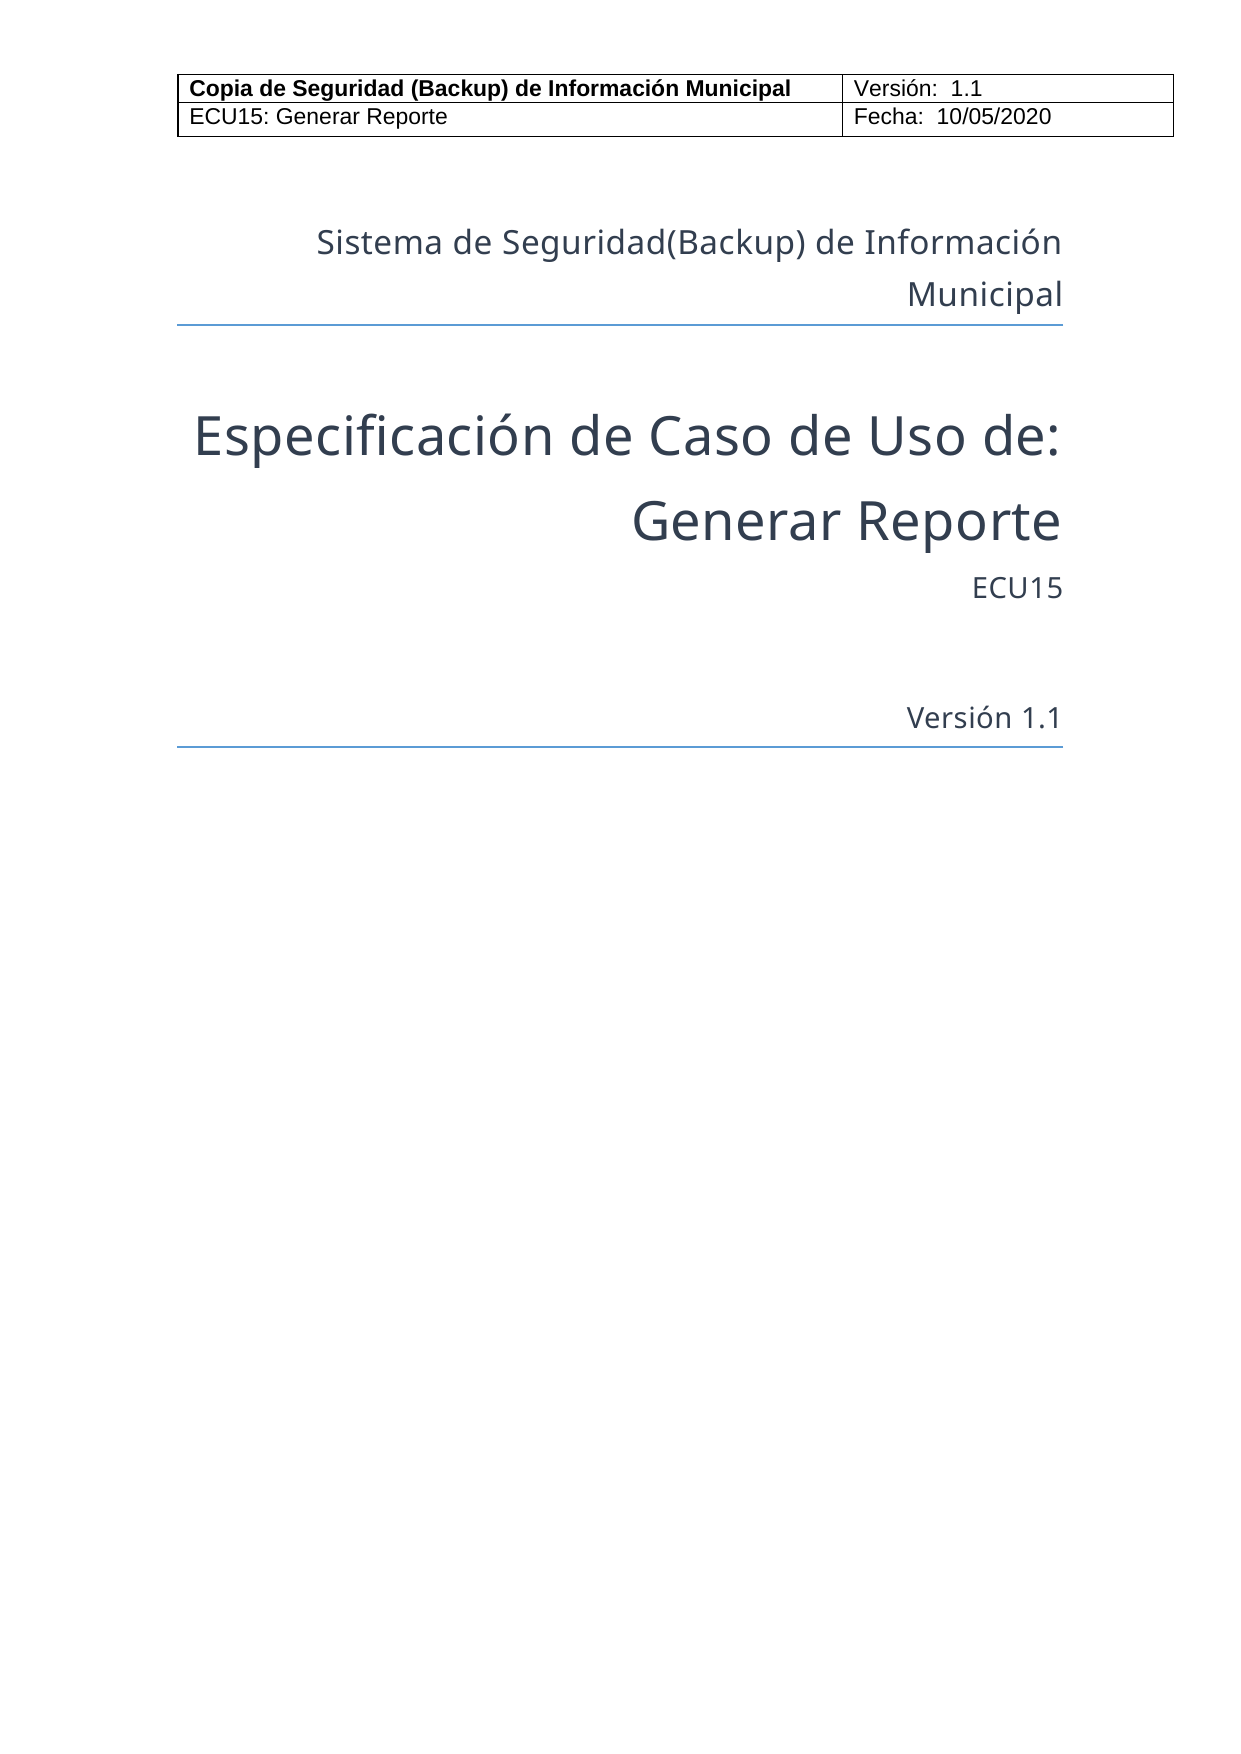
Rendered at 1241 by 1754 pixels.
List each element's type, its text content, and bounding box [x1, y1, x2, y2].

title ECU15 [177, 567, 1063, 607]
title Versión 1.1 [177, 697, 1063, 746]
title Especificación de Caso de Uso de: [177, 397, 1063, 471]
title Generar Reporte [177, 482, 1063, 556]
title Sistema de Seguridad(Backup) de Información Municipal [177, 218, 1063, 324]
